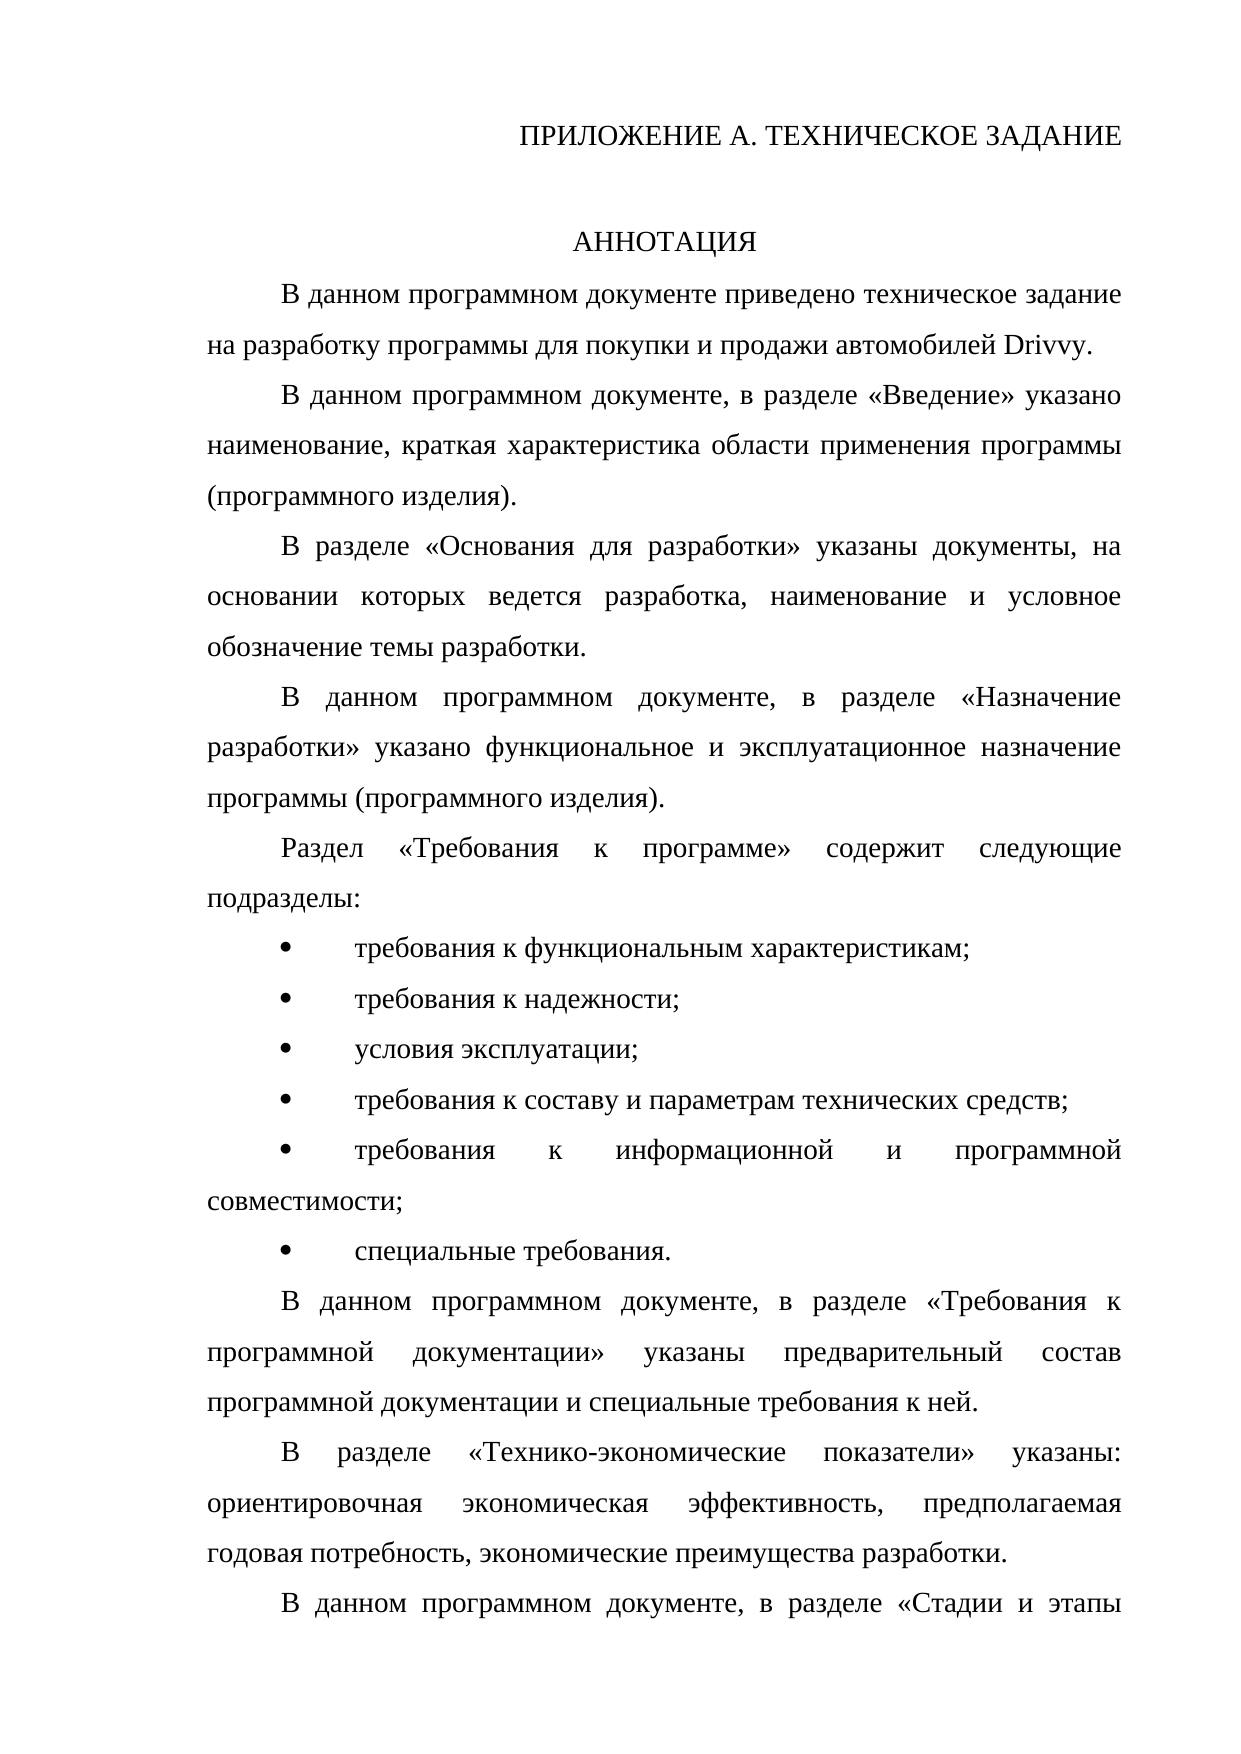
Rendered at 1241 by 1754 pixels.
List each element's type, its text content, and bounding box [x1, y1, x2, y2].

list специальные требования. [207, 1233, 1122, 1267]
text В разделе «Основания для разработки» указаны документы, на основании которых ведется разработка, наименование и условное обозначение темы разработки. [207, 528, 1122, 662]
text Раздел «Требования к программе» содержит следующие подразделы: [207, 830, 1122, 914]
list требования к информационной и программной совместимости; [207, 1132, 1122, 1216]
text АННОТАЦИЯ [207, 224, 1122, 257]
list требования к функциональным характеристикам; [207, 931, 1122, 964]
list условия эксплуатации; [207, 1031, 1122, 1065]
text В разделе «Технико-экономические показатели» указаны: ориентировочная экономическая эффективность, предполагаемая годовая потребность, экономические преимущества разработки. [207, 1434, 1122, 1568]
text ПРИЛОЖЕНИЕ А. ТЕХНИЧЕСКОЕ ЗАДАНИЕ [207, 118, 1122, 152]
text В данном программном документе приведено техническое задание на разработку программы для покупки и продажи автомобилей Drivvy. [207, 277, 1122, 360]
list требования к надежности; [207, 981, 1122, 1015]
text В данном программном документе, в разделе «Введение» указано наименование, краткая характеристика области применения программы (программного изделия). [207, 377, 1122, 511]
text В данном программном документе, в разделе «Требования к программной документации» указаны предварительный состав программной документации и специальные требования к ней. [207, 1283, 1122, 1418]
list требования к составу и параметрам технических средств; [207, 1082, 1122, 1116]
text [207, 1585, 1122, 1619]
text В данном программном документе, в разделе «Назначение разработки» указано функциональное и эксплуатационное назначение программы (программного изделия). [207, 679, 1122, 813]
